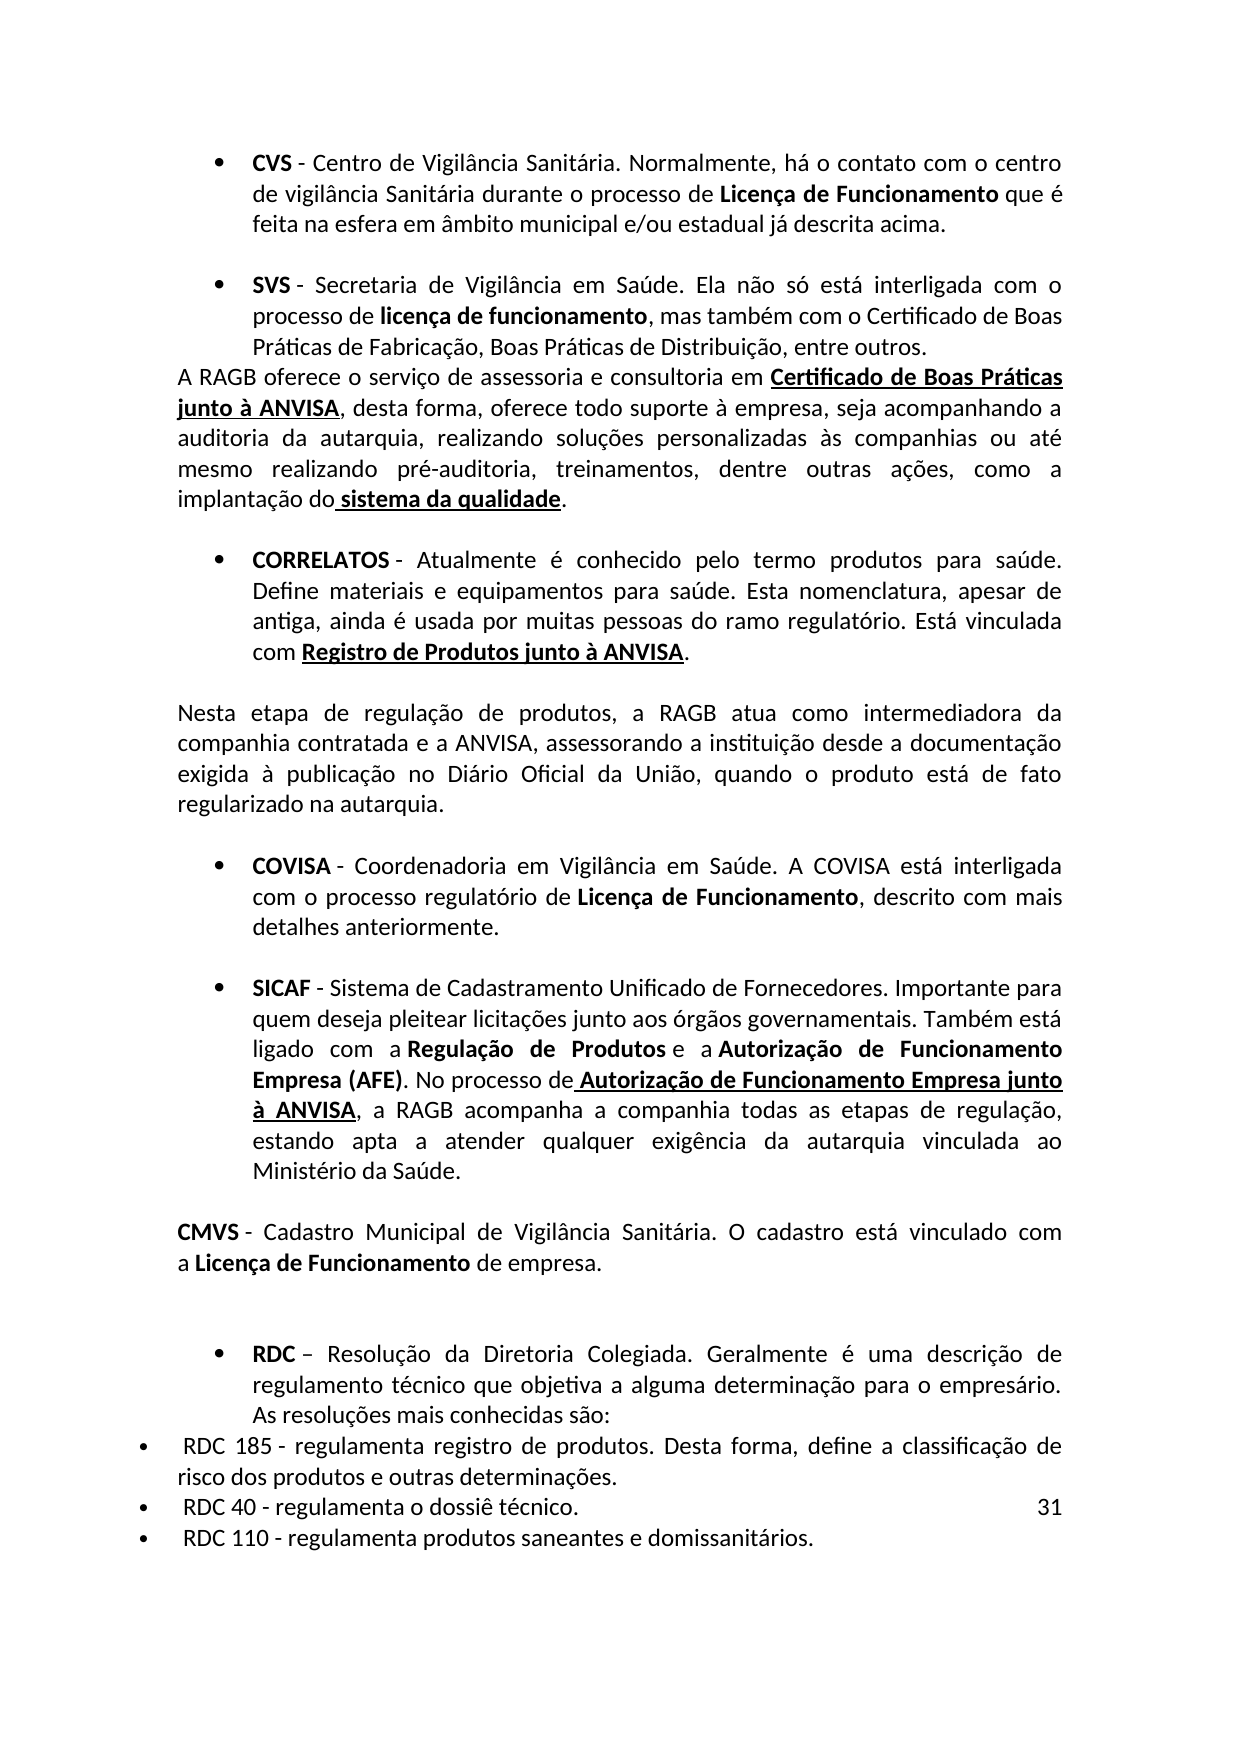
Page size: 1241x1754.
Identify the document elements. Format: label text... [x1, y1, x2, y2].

list SVS - Secretaria de Vigilância em Saúde. Ela não só está interligada com o processo de licença de funcionamento, mas também com o Certificado de Boas Práticas de Fabricação, Boas Práticas de Distribuição, entre outros. [215, 270, 1063, 361]
list RDC 110 - regulamenta produtos saneantes e domissanitários. [140, 1522, 1063, 1552]
list RDC – Resolução da Diretoria Colegiada. Geralmente é uma descrição de regulamento técnico que objetiva a alguma determinação para o empresário. As resoluções mais conhecidas são: [215, 1339, 1063, 1430]
text A RAGB oferece o serviço de assessoria e consultoria em Certificado de Boas Práticas junto à ANVISA, desta forma, oferece todo suporte à empresa, seja acompanhando a auditoria da autarquia, realizando soluções personalizadas às companhias ou até mesmo realizando pré-auditoria, treinamentos, dentre outras ações, como a implantação do sistema da qualidade. [177, 361, 1063, 514]
list RDC 40 - regulamenta o dossiê técnico. 31 [140, 1491, 1063, 1522]
text CMVS - Cadastro Municipal de Vigilância Sanitária. O cadastro está vinculado com a Licença de Funcionamento de empresa. [177, 1217, 1063, 1278]
list CORRELATOS - Atualmente é conhecido pelo termo produtos para saúde. Define materiais e equipamentos para saúde. Esta nomenclatura, apesar de antiga, ainda é usada por muitas pessoas do ramo regulatório. Está vinculada com Registro de Produtos junto à ANVISA. [215, 544, 1063, 666]
text Nesta etapa de regulação de produtos, a RAGB atua como intermediadora da companhia contratada e a ANVISA, assessorando a instituição desde a documentação exigida à publicação no Diário Oficial da União, quando o produto está de fato regularizado na autarquia. [177, 697, 1063, 819]
list CVS - Centro de Vigilância Sanitária. Normalmente, há o contato com o centro de vigilância Sanitária durante o processo de Licença de Funcionamento que é feita na esfera em âmbito municipal e/ou estadual já descrita acima. [215, 148, 1063, 239]
list RDC 185 - regulamenta registro de produtos. Desta forma, define a classificação de risco dos produtos e outras determinações. [140, 1430, 1063, 1491]
list SICAF - Sistema de Cadastramento Unificado de Fornecedores. Importante para quem deseja pleitear licitações junto aos órgãos governamentais. Também está ligado com a Regulação de Produtos e a Autorização de Funcionamento Empresa (AFE). No processo de Autorização de Funcionamento Empresa junto à ANVISA, a RAGB acompanha a companhia todas as etapas de regulação, estando apta a atender qualquer exigência da autarquia vinculada ao Ministério da Saúde. [215, 972, 1063, 1186]
list COVISA - Coordenadoria em Vigilância em Saúde. A COVISA está interligada com o processo regulatório de Licença de Funcionamento, descrito com mais detalhes anteriormente. [215, 850, 1063, 942]
